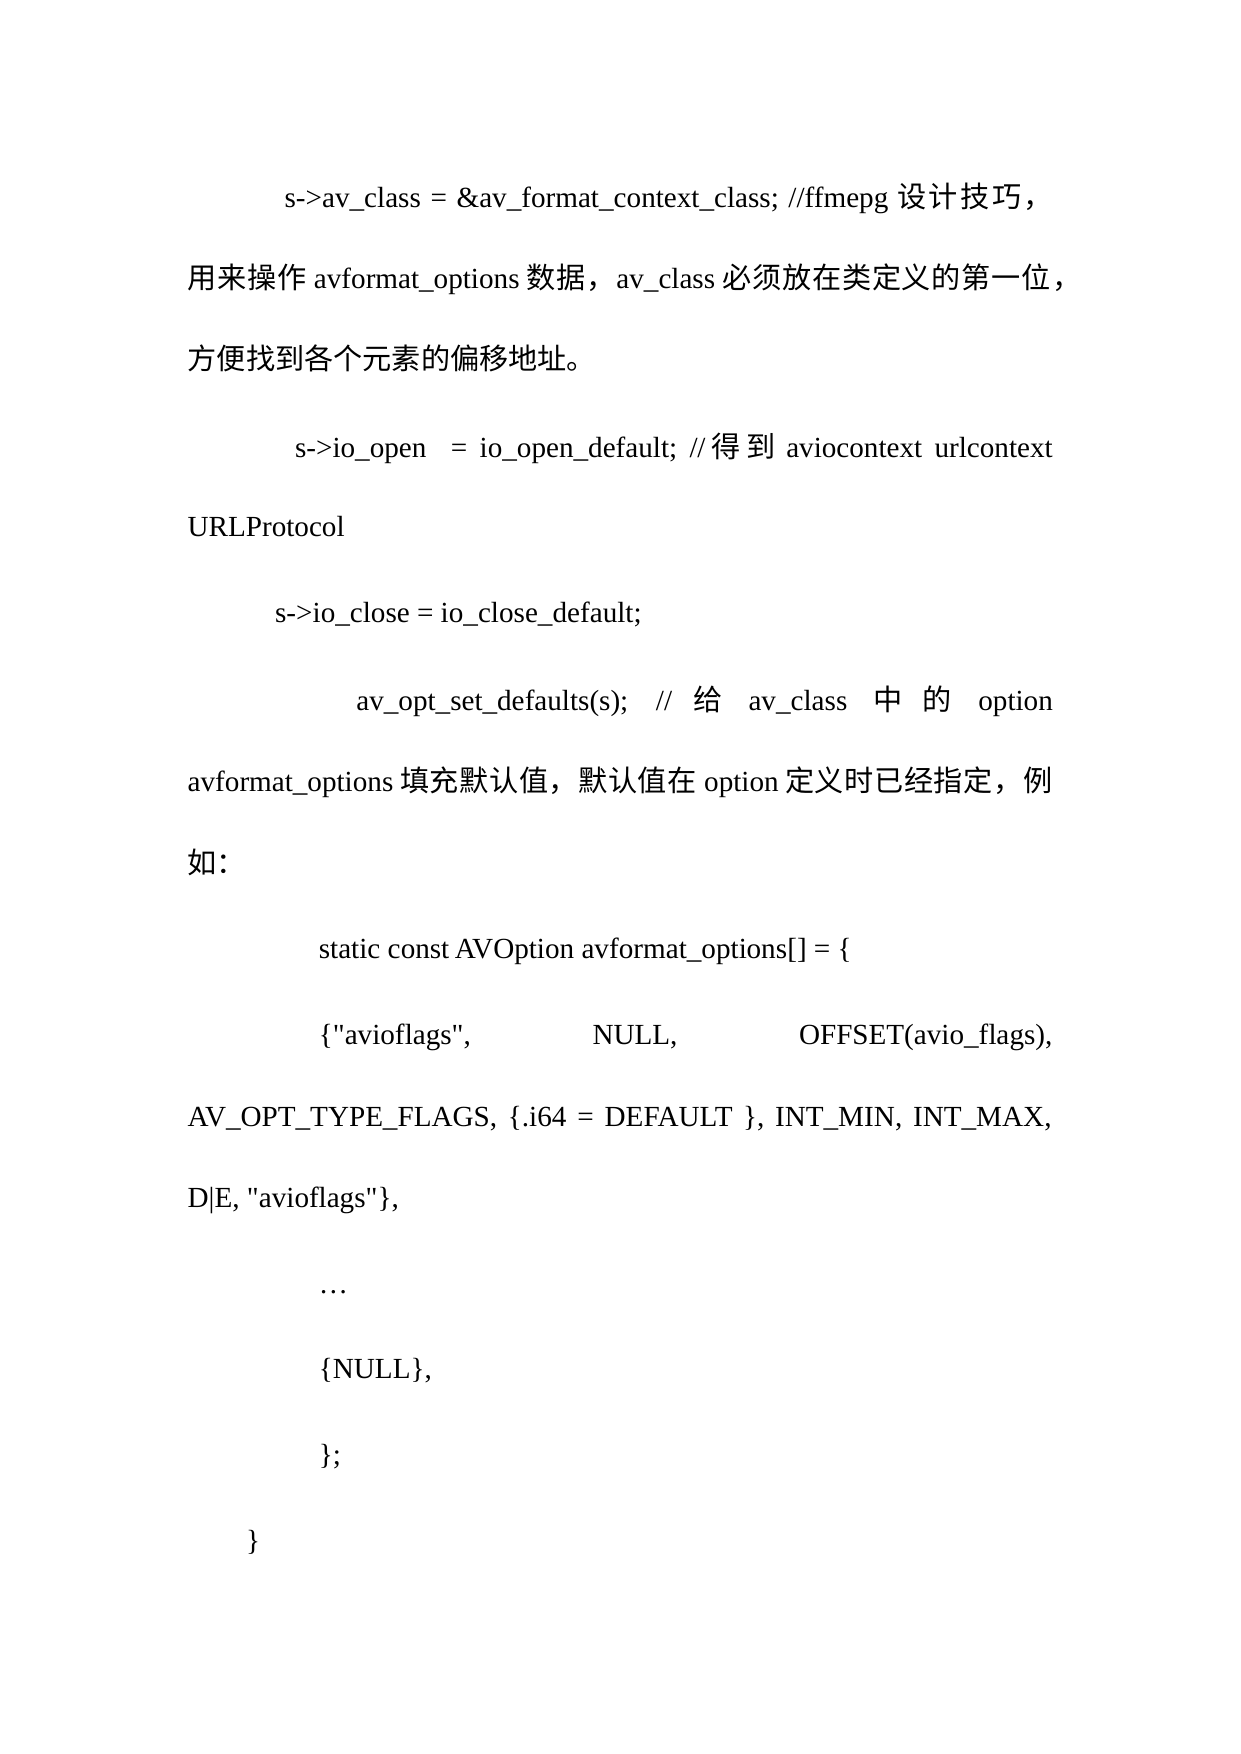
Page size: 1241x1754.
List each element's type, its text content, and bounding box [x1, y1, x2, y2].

text }; [187, 1422, 1053, 1487]
text {NULL}, [187, 1336, 1053, 1401]
text static const AVOption avformat_options[] = { [187, 916, 1053, 981]
text s->io_open = io_open_default; //得到aviocontext urlcontext URLProtocol [187, 412, 1053, 559]
text s->io_close = io_close_default; [187, 579, 1053, 644]
text } [187, 1508, 1053, 1573]
text av_opt_set_defaults(s); //给av_class中的option avformat_options填充默认值，默认值在option定义时已经指定，例如： [187, 665, 1053, 893]
text … [187, 1250, 1053, 1315]
text s->av_class = &av_format_context_class; //ffmepg设计技巧，用来操作avformat_options数据，av_class必须放在类定义的第一位，方便找到各个元素的偏移地址。 [187, 162, 1053, 389]
text {"avioflags", NULL, OFFSET(avio_flags), AV_OPT_TYPE_FLAGS, {.i64 = DEFAULT }, INT_MIN, INT_MAX, D|E, "avioflags"}, [187, 1002, 1053, 1229]
